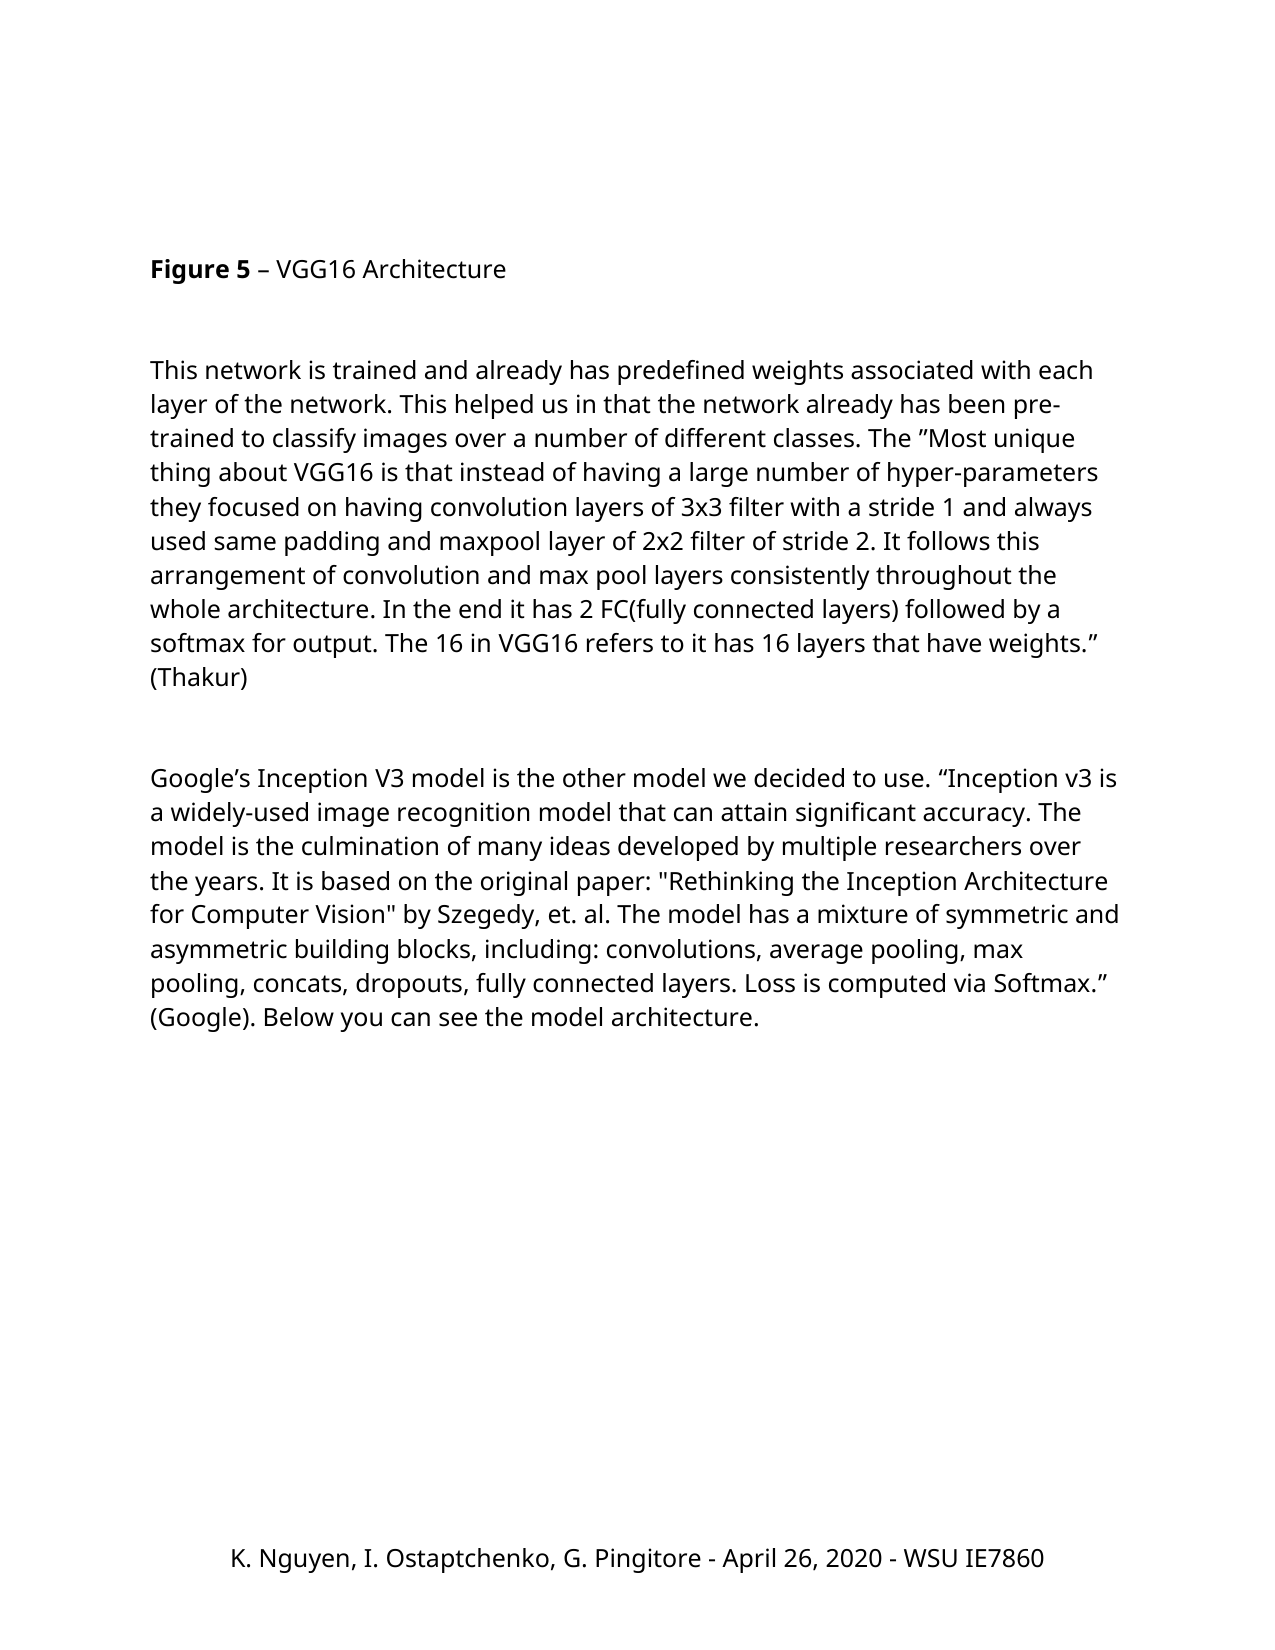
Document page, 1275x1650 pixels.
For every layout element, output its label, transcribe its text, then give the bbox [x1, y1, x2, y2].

text Google’s Inception V3 model is the other model we decided to use. “Inception v3 is a widely-used image recognition model that can attain significant accuracy. The model is the culmination of many ideas developed by multiple researchers over the years. It is based on the original paper: "Rethinking the Inception Architecture for Computer Vision" by Szegedy, et. al. The model has a mixture of symmetric and asymmetric building blocks, including: convolutions, average pooling, max pooling, concats, dropouts, fully connected layers. Loss is computed via Softmax.” (Google). Below you can see the model architecture. [150, 761, 1125, 1033]
text Figure 5 – VGG16 Architecture [150, 251, 1125, 286]
text This network is trained and already has predefined weights associated with each layer of the network. This helped us in that the network already has been pre-trained to classify images over a number of different classes. The ”Most unique thing about VGG16 is that instead of having a large number of hyper-parameters they focused on having convolution layers of 3x3 filter with a stride 1 and always used same padding and maxpool layer of 2x2 filter of stride 2. It follows this arrangement of convolution and max pool layers consistently throughout the whole architecture. In the end it has 2 FC(fully connected layers) followed by a softmax for output. The 16 in VGG16 refers to it has 16 layers that have weights.” (Thakur) [150, 353, 1125, 693]
